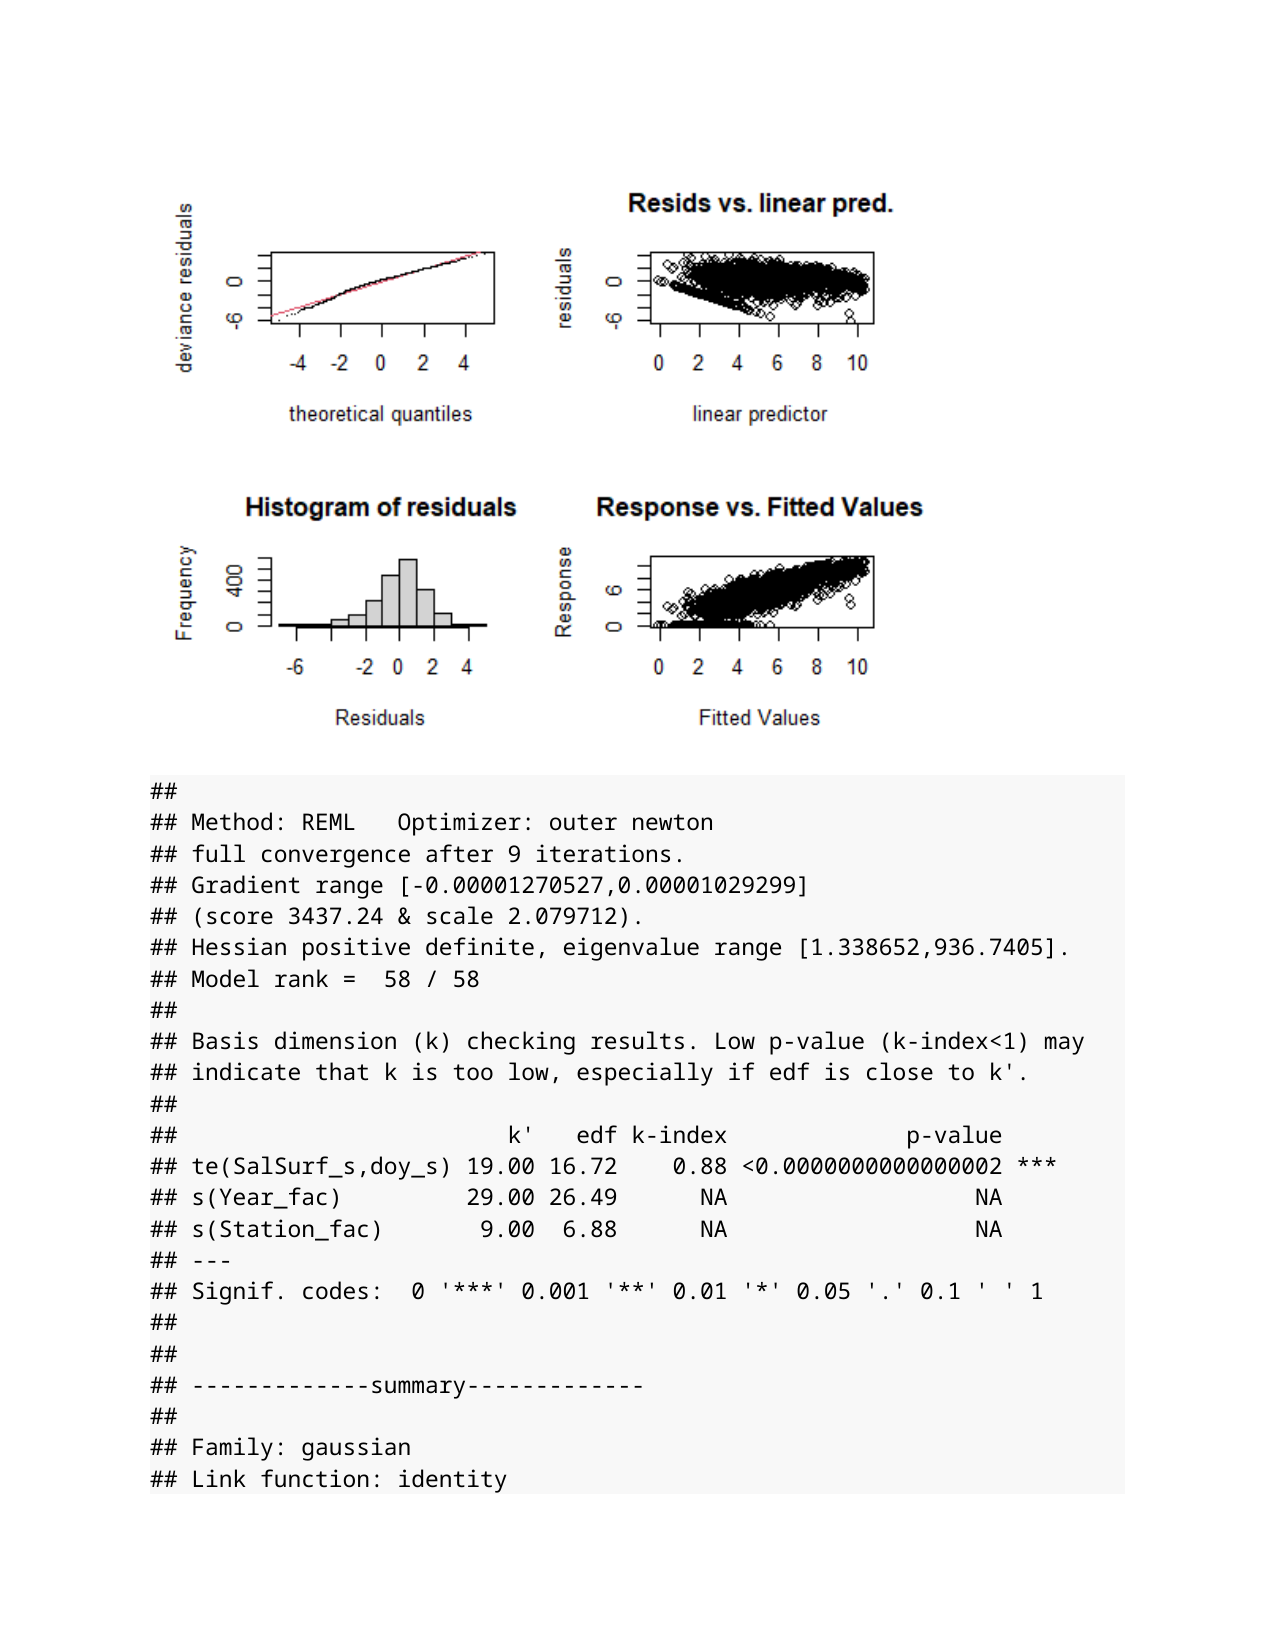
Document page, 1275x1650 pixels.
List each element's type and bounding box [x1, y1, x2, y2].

picture [168, 150, 927, 757]
text [150, 775, 1125, 1494]
